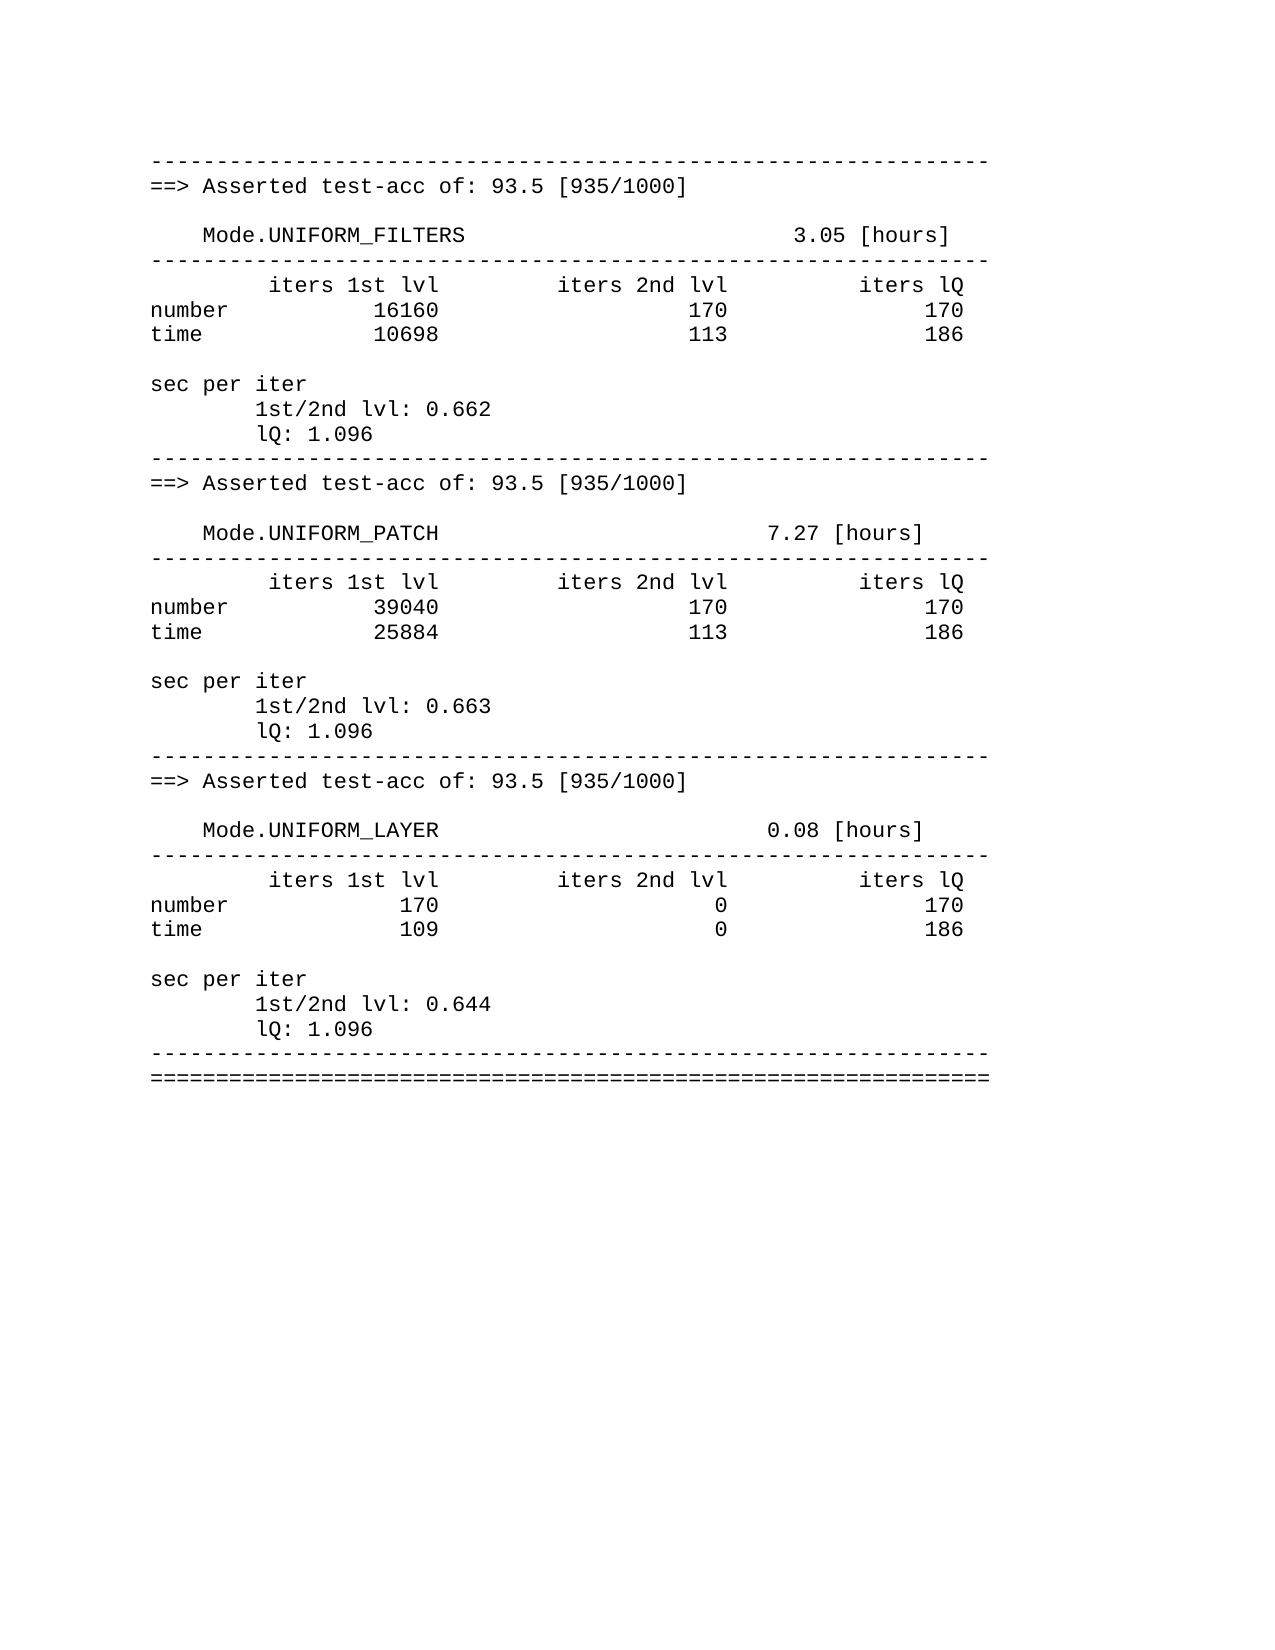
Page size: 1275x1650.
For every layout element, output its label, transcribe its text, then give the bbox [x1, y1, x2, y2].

text sec per iter [150, 671, 1125, 695]
text ---------------------------------------------------------------- [150, 1042, 1125, 1067]
text ==> Asserted test-acc of: 93.5 [935/1000] [150, 770, 1125, 794]
text number 16160 170 170 [150, 299, 1125, 323]
text sec per iter [150, 373, 1125, 398]
text lQ: 1.096 [150, 720, 1125, 745]
text Mode.UNIFORM_PATCH 7.27 [hours] [150, 522, 1125, 547]
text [150, 150, 1125, 175]
text iters 1st lvl iters 2nd lvl iters lQ [150, 571, 1125, 596]
text ==> Asserted test-acc of: 93.5 [935/1000] [150, 175, 1125, 199]
text 1st/2nd lvl: 0.663 [150, 695, 1125, 720]
text sec per iter [150, 968, 1125, 993]
text lQ: 1.096 [150, 1018, 1125, 1042]
text ---------------------------------------------------------------- [150, 844, 1125, 869]
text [150, 249, 1125, 274]
text ================================================================ [150, 1067, 1125, 1092]
text ---------------------------------------------------------------- [150, 447, 1125, 472]
text number 39040 170 170 [150, 596, 1125, 621]
text ==> Asserted test-acc of: 93.5 [935/1000] [150, 472, 1125, 497]
text ---------------------------------------------------------------- [150, 547, 1125, 571]
text Mode.UNIFORM_LAYER 0.08 [hours] [150, 819, 1125, 844]
text Mode.UNIFORM_FILTERS 3.05 [hours] [150, 224, 1125, 249]
text iters 1st lvl iters 2nd lvl iters lQ [150, 869, 1125, 894]
text iters 1st lvl iters 2nd lvl iters lQ [150, 274, 1125, 299]
text 1st/2nd lvl: 0.644 [150, 993, 1125, 1018]
text number 170 0 170 [150, 894, 1125, 918]
text ---------------------------------------------------------------- [150, 745, 1125, 770]
text time 25884 113 186 [150, 621, 1125, 646]
text time 109 0 186 [150, 918, 1125, 943]
text 1st/2nd lvl: 0.662 [150, 398, 1125, 423]
text time 10698 113 186 [150, 323, 1125, 348]
text lQ: 1.096 [150, 423, 1125, 447]
